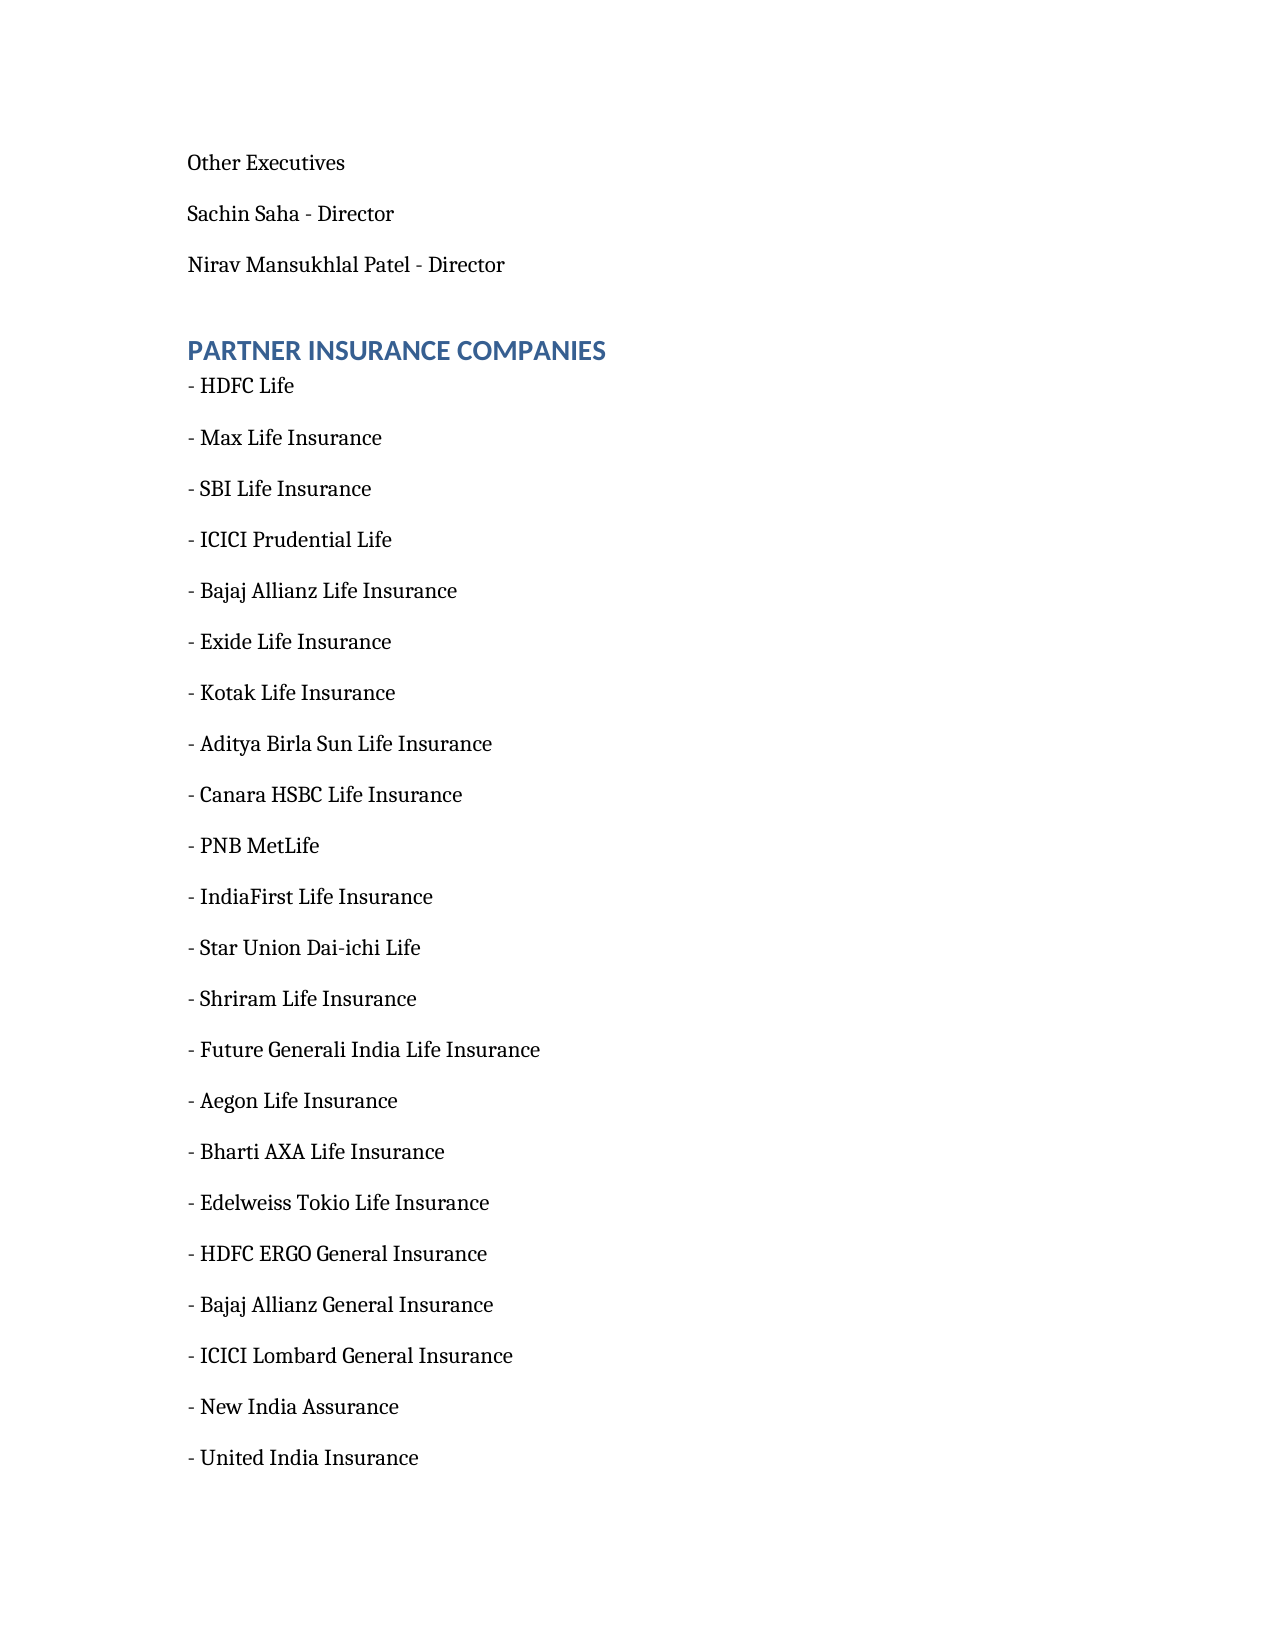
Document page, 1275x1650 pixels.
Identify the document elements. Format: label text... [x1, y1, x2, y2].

text - Exide Life Insurance [187, 628, 1087, 655]
text - Kotak Life Insurance [187, 679, 1087, 706]
text - ICICI Prudential Life [187, 526, 1087, 553]
text - PNB MetLife [187, 833, 1087, 859]
text - United India Insurance [187, 1445, 1087, 1471]
text - Bharti AXA Life Insurance [187, 1139, 1087, 1165]
text - New India Assurance [187, 1394, 1087, 1420]
text - HDFC ERGO General Insurance [187, 1241, 1087, 1267]
text - Bajaj Allianz Life Insurance [187, 577, 1087, 604]
text - HDFC Life [187, 373, 1087, 399]
subtitle PARTNER INSURANCE COMPANIES [187, 332, 1087, 368]
text - Edelweiss Tokio Life Insurance [187, 1190, 1087, 1216]
text - Bajaj Allianz General Insurance [187, 1292, 1087, 1318]
text - Shriram Life Insurance [187, 986, 1087, 1012]
text - Max Life Insurance [187, 424, 1087, 451]
text - Canara HSBC Life Insurance [187, 782, 1087, 808]
text - Future Generali India Life Insurance [187, 1037, 1087, 1063]
text - Aditya Birla Sun Life Insurance [187, 731, 1087, 757]
text - ICICI Lombard General Insurance [187, 1343, 1087, 1369]
text Sachin Saha - Director [187, 201, 1087, 227]
text - Aegon Life Insurance [187, 1088, 1087, 1114]
text - SBI Life Insurance [187, 475, 1087, 502]
text Nirav Mansukhlal Patel - Director [187, 252, 1087, 278]
text - Star Union Dai-ichi Life [187, 935, 1087, 961]
text Other Executives [187, 150, 1087, 176]
text - IndiaFirst Life Insurance [187, 884, 1087, 910]
